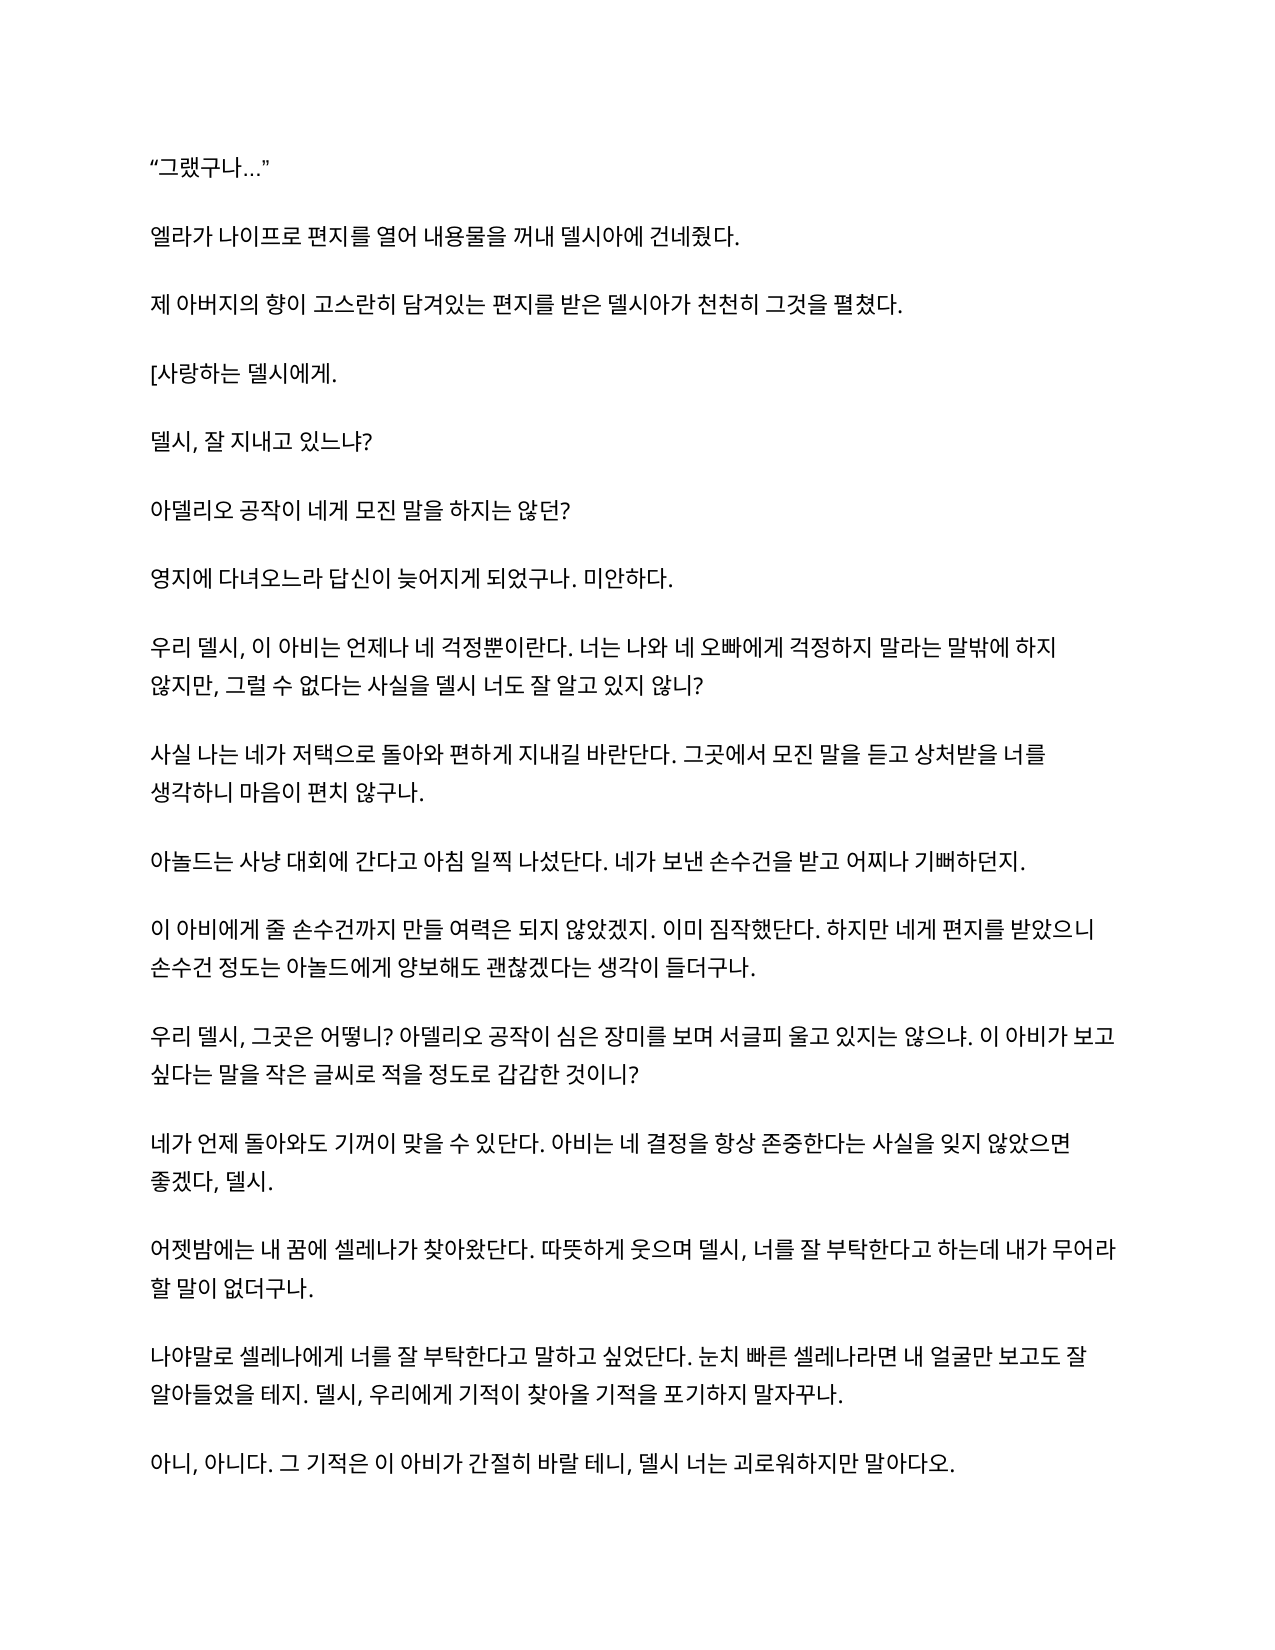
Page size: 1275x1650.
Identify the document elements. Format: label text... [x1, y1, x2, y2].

text 사실 나는 네가 저택으로 돌아와 편하게 지내길 바란단다. 그곳에서 모진 말을 듣고 상처받을 너를 생각하니 마음이 편치 않구나. [150, 737, 1125, 808]
text 아델리오 공작이 네게 모진 말을 하지는 않던? [150, 493, 1125, 526]
text 델시, 잘 지내고 있느냐? [150, 424, 1125, 457]
text 이 아비에게 줄 손수건까지 만들 여력은 되지 않았겠지. 이미 짐작했단다. 하지만 네게 편지를 받았으니 손수건 정도는 아놀드에게 양보해도 괜찮겠다는 생각이 들더구나. [150, 912, 1125, 983]
text 나야말로 셀레나에게 너를 잘 부탁한다고 말하고 싶었단다. 눈치 빠른 셀레나라면 내 얼굴만 보고도 잘 알아들었을 테지. 델시, 우리에게 기적이 찾아올 기적을 포기하지 말자꾸나. [150, 1339, 1125, 1411]
text 어젯밤에는 내 꿈에 셀레나가 찾아왔단다. 따뜻하게 웃으며 델시, 너를 잘 부탁한다고 하는데 내가 무어라 할 말이 없더구나. [150, 1232, 1125, 1304]
text 우리 델시, 이 아비는 언제나 네 걱정뿐이란다. 너는 나와 네 오빠에게 걱정하지 말라는 말밖에 하지 않지만, 그럴 수 없다는 사실을 델시 너도 잘 알고 있지 않니? [150, 630, 1125, 701]
text 제 아버지의 향이 고스란히 담겨있는 편지를 받은 델시아가 천천히 그것을 펼쳤다. [150, 287, 1125, 320]
text 우리 델시, 그곳은 어떻니? 아델리오 공작이 심은 장미를 보며 서글피 울고 있지는 않으냐. 이 아비가 보고 싶다는 말을 작은 글씨로 적을 정도로 갑갑한 것이니? [150, 1019, 1125, 1090]
text [사랑하는 델시에게. [150, 356, 1125, 389]
text 엘라가 나이프로 편지를 열어 내용물을 꺼내 델시아에 건네줬다. [150, 218, 1125, 252]
text 네가 언제 돌아와도 기꺼이 맞을 수 있단다. 아비는 네 결정을 항상 존중한다는 사실을 잊지 않았으면 좋겠다, 델시. [150, 1125, 1125, 1197]
text 아놀드는 사냥 대회에 간다고 아침 일찍 나섰단다. 네가 보낸 손수건을 받고 어찌나 기뻐하던지. [150, 843, 1125, 877]
text “그랬구나...” [150, 150, 1125, 183]
text 아니, 아니다. 그 기적은 이 아비가 간절히 바랄 테니, 델시 너는 괴로워하지만 말아다오. [150, 1446, 1125, 1479]
text 영지에 다녀오느라 답신이 늦어지게 되었구나. 미안하다. [150, 561, 1125, 594]
